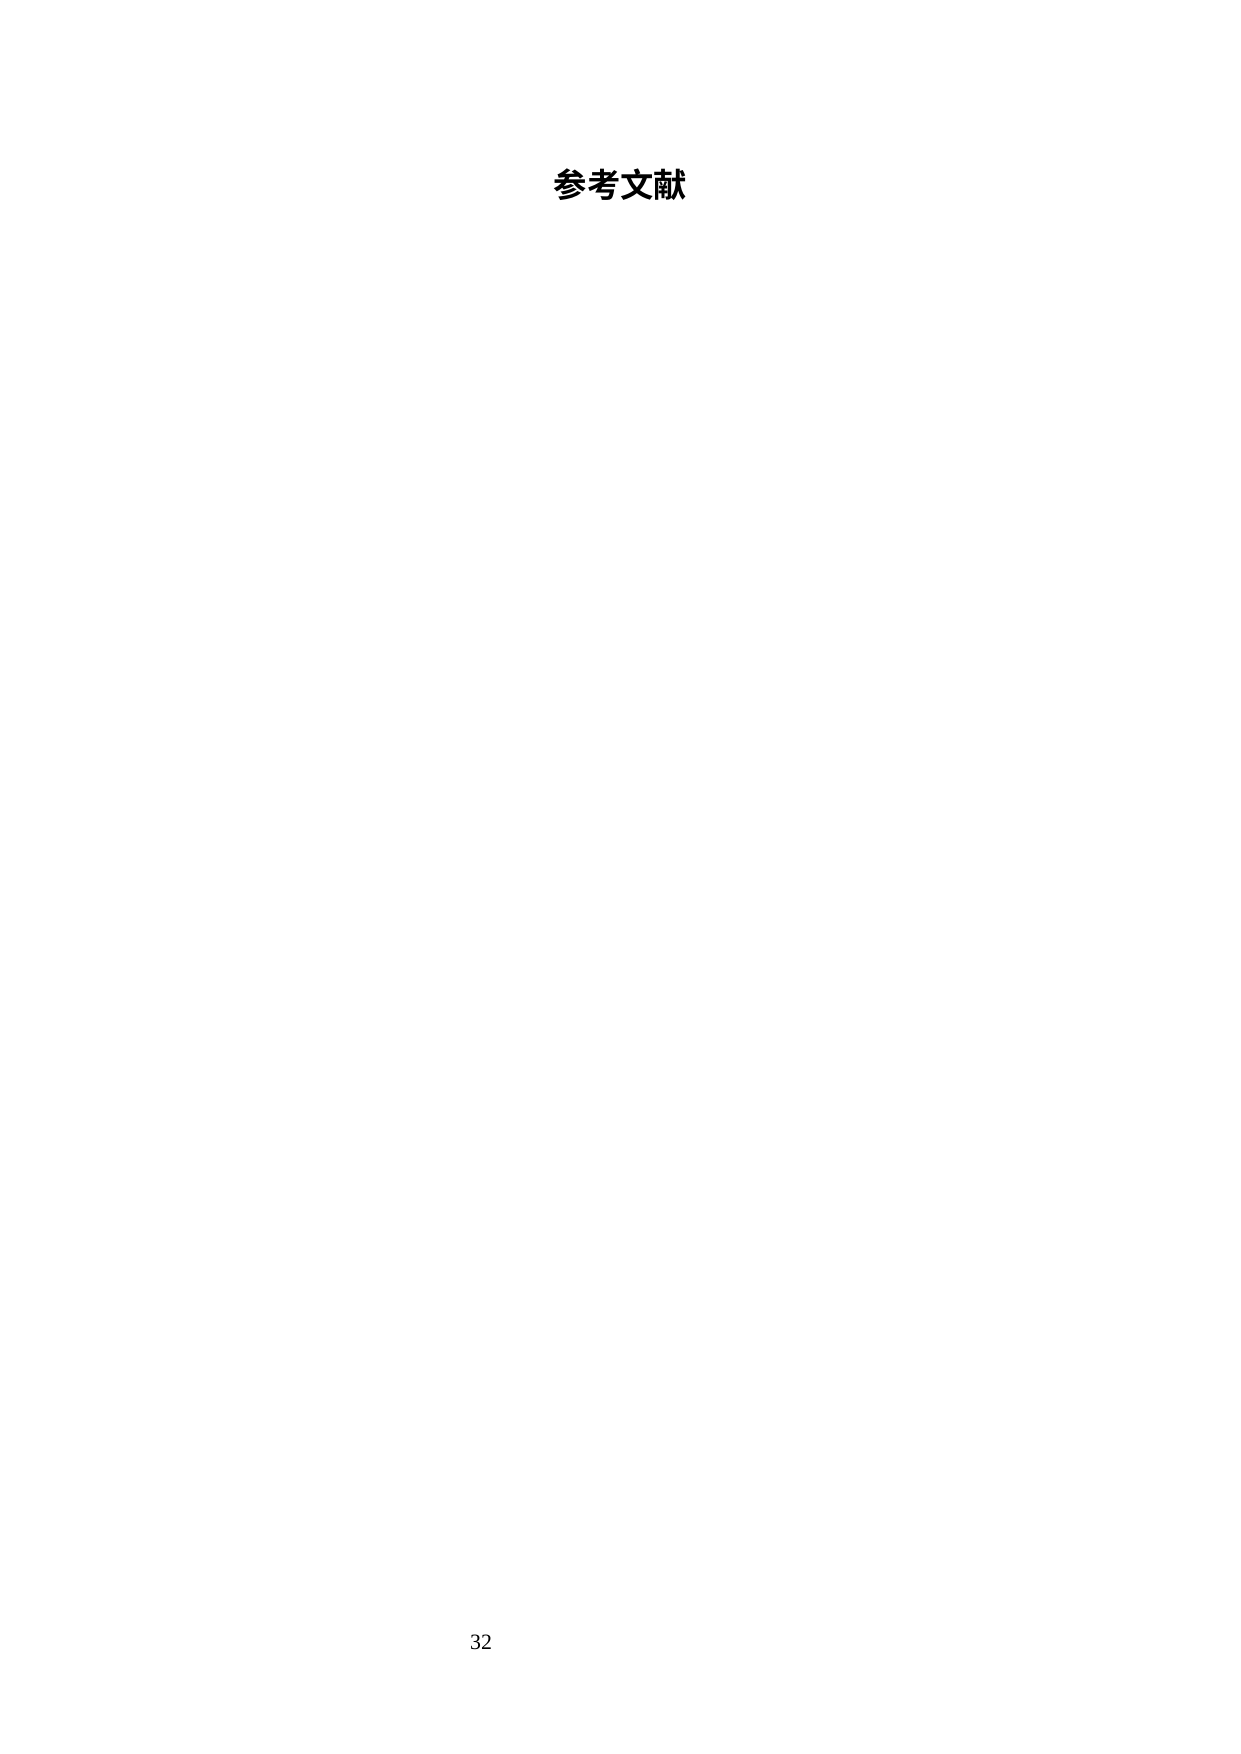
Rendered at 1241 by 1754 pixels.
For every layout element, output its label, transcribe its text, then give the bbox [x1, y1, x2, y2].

text 参考文献 [187, 150, 1053, 215]
